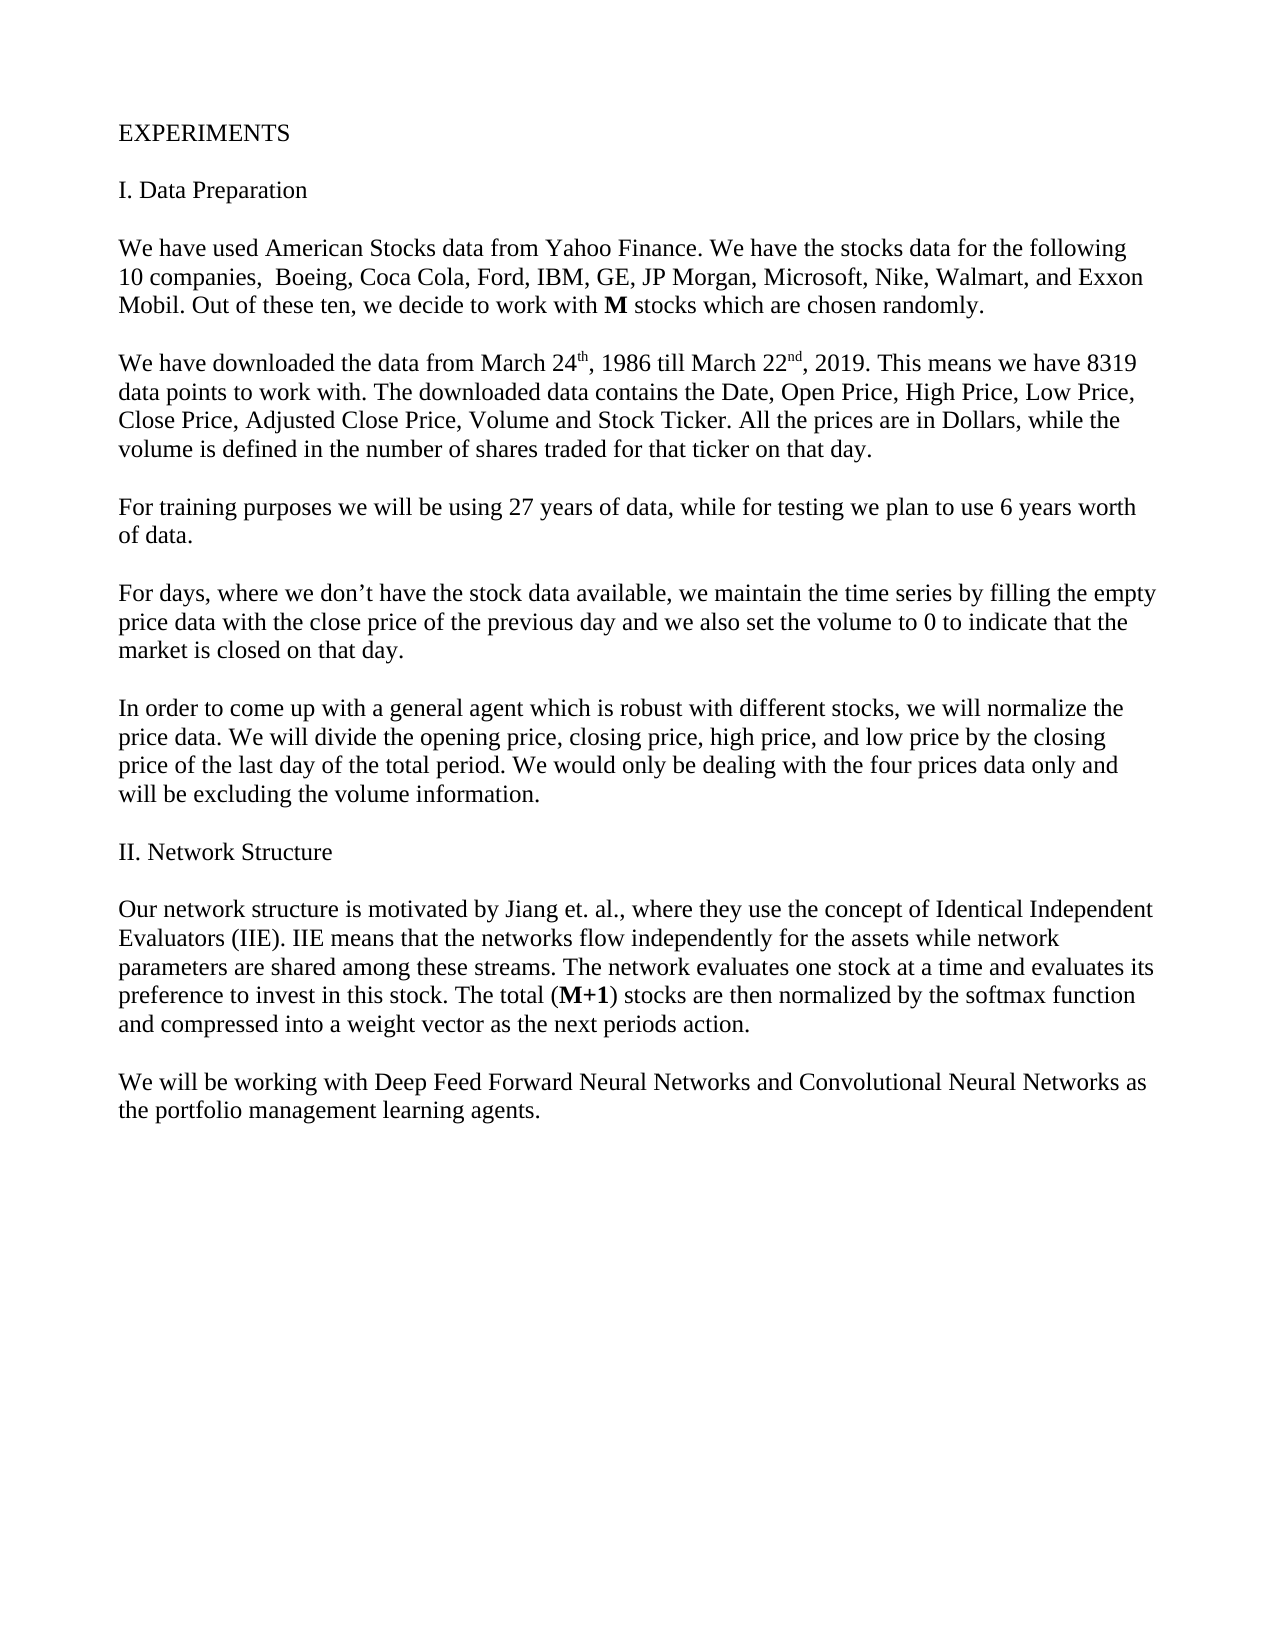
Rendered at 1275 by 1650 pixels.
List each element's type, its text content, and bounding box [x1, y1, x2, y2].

text II. Network Structure [118, 837, 1157, 866]
text For days, where we don’t have the stock data available, we maintain the time series by filling the empty price data with the close price of the previous day and we also set the volume to 0 to indicate that the market is closed on that day. [118, 578, 1157, 664]
text In order to come up with a general agent which is robust with different stocks, we will normalize the price data. We will divide the opening price, closing price, high price, and low price by the closing price of the last day of the total period. We would only be dealing with the four prices data only and will be excluding the volume information. [118, 693, 1157, 808]
text For training purposes we will be using 27 years of data, while for testing we plan to use 6 years worth of data. [118, 492, 1157, 549]
text We have used American Stocks data from Yahoo Finance. We have the stocks data for the following 10 companies, Boeing, Coca Cola, Ford, IBM, GE, JP Morgan, Microsoft, Nike, Walmart, and Exxon Mobil. Out of these ten, we decide to work with M stocks which are chosen randomly. [118, 233, 1157, 319]
text EXPERIMENTS [118, 118, 1157, 147]
text I. Data Preparation [118, 176, 1157, 204]
text Our network structure is motivated by Jiang et. al., where they use the concept of Identical Independent Evaluators (IIE). IIE means that the networks flow independently for the assets while network parameters are shared among these streams. The network evaluates one stock at a time and evaluates its preference to invest in this stock. The total (M+1) stocks are then normalized by the softmax function and compressed into a weight vector as the next periods action. [118, 894, 1157, 1038]
text We will be working with Deep Feed Forward Neural Networks and Convolutional Neural Networks as the portfolio management learning agents. [118, 1067, 1157, 1124]
text We have downloaded the data from March 24th, 1986 till March 22nd, 2019. This means we have 8319 data points to work with. The downloaded data contains the Date, Open Price, High Price, Low Price, Close Price, Adjusted Close Price, Volume and Stock Ticker. All the prices are in Dollars, while the volume is defined in the number of shares traded for that ticker on that day. [118, 348, 1157, 463]
